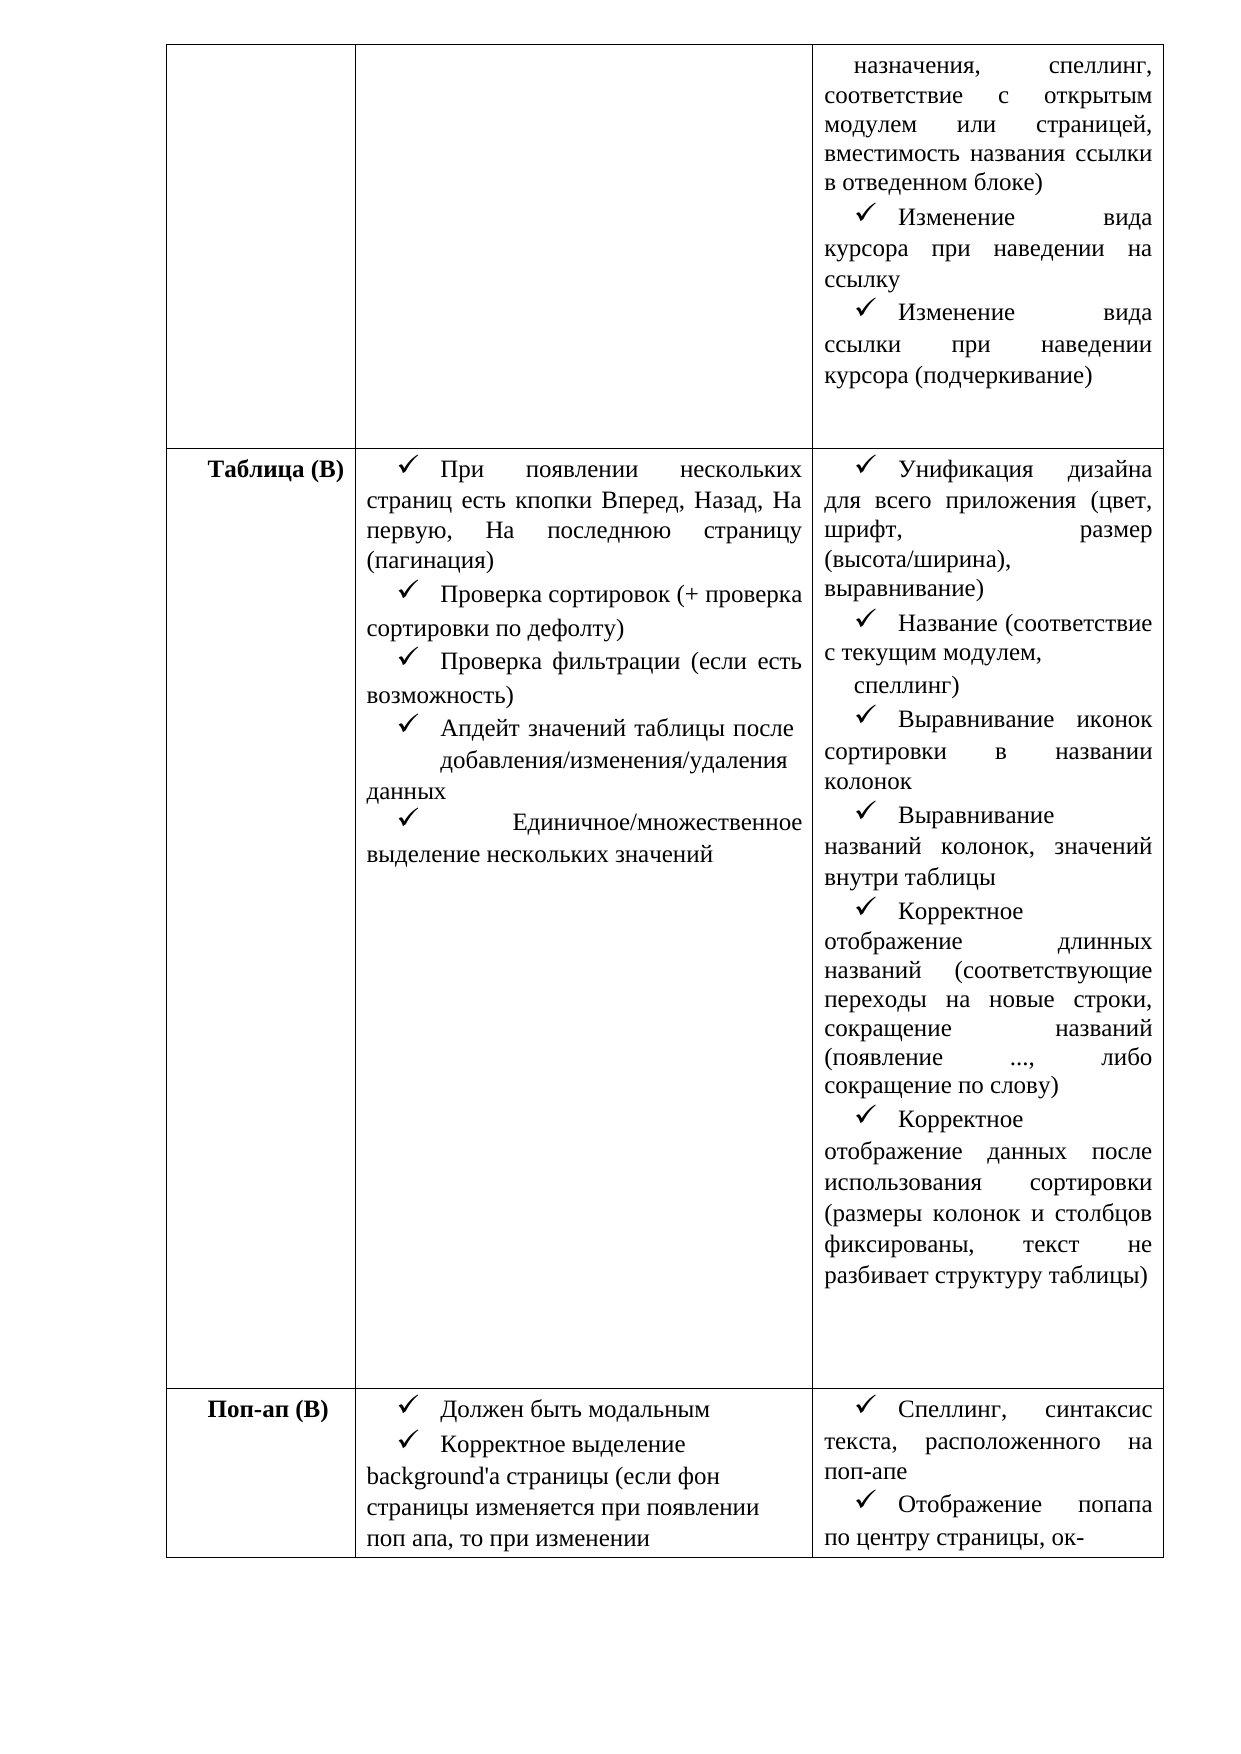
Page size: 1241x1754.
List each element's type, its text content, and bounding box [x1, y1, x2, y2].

table_cell Должен быть модальным Корректное выделение background'а страницы (если фон страницы изменяется при появлении поп апа, то при изменении [356, 1389, 812, 1557]
table_cell При появлении нескольких страниц есть кпопки Вперед, Назад, На первую, На последнюю страницу (пагинация) Проверка сортировок (+ проверка сортировки по дефолту) Проверка фильтрации (если есть возможность) Апдейт значений таблицы после добавления/изменения/удаления данных Единичное/множественное выделение нескольких значений [356, 449, 812, 1388]
table_cell Поп-ап (B) [167, 1389, 355, 1557]
table_header [167, 45, 355, 448]
table_header назначения, спеллинг, соответствие с открытым модулем или страницей, вместимость названия ссылки в отведенном блоке) Изменение вида курсора при наведении на ссылку Изменение вида ссылки при наведении курсора (подчеркивание) [813, 45, 1163, 448]
table_header [356, 45, 812, 448]
table_cell Таблица (B) [167, 449, 355, 1388]
table_cell Cпеллинг, синтаксис текста, расположенного на поп-апе Отображение попапа по центру страницы, ок- [813, 1389, 1163, 1557]
table_cell Унификация дизайна для всего приложения (цвет, шрифт, размер (высота/ширина), выравнивание) Название (соответствие с текущим модулем, спеллинг) Выравнивание иконок сортировки в названии колонок Выравнивание названий колонок, значений внутри таблицы Корректное отображение длинных названий (соответствующие переходы на новые строки, сокращение названий (появление ..., либо сокращение по слову) Корректное отображение данных после использования сортировки (размеры колонок и столбцов фиксированы, текст не разбивает структуру таблицы) [813, 449, 1163, 1388]
